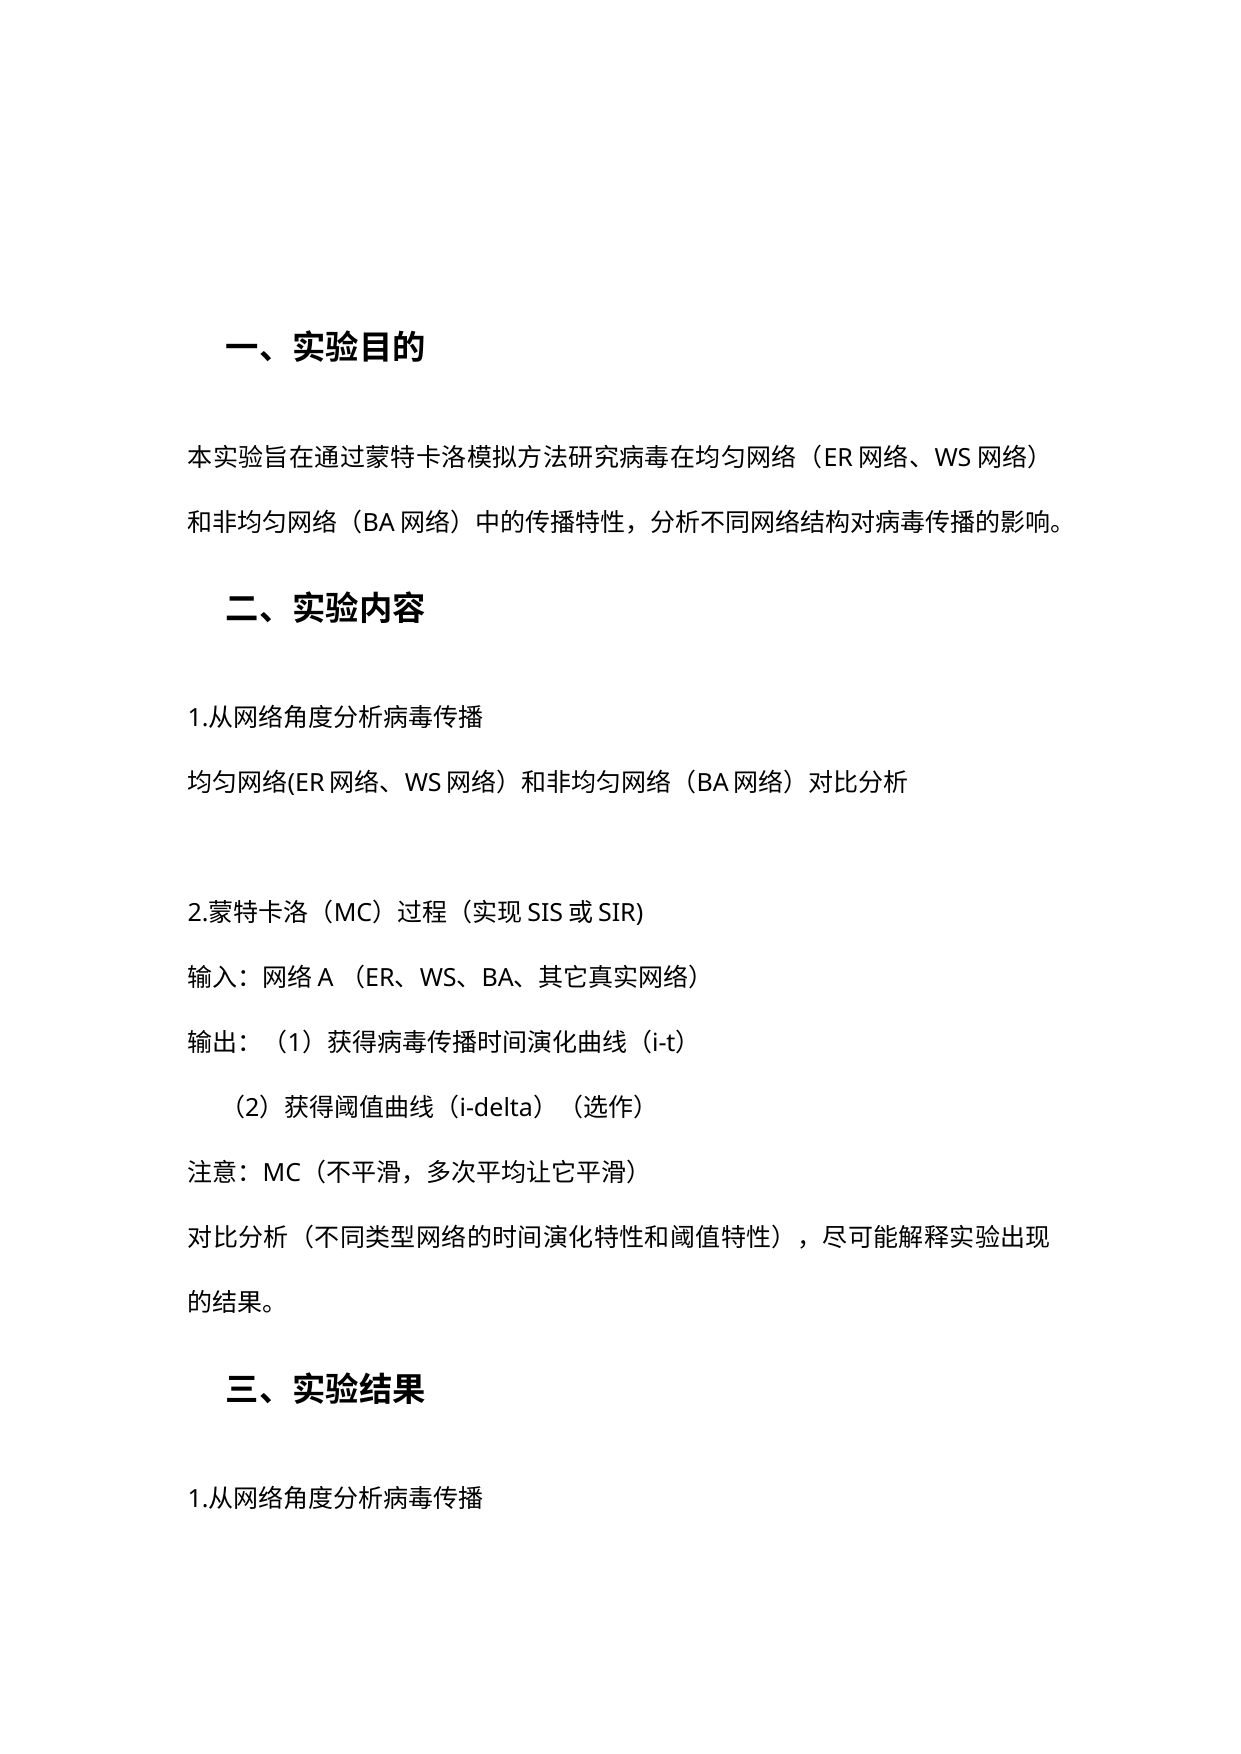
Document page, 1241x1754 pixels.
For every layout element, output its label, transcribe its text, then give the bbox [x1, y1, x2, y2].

subtitle 一、实验目的 [187, 313, 1053, 378]
text 均匀网络(ER网络、WS网络）和非均匀网络（BA网络）对比分析 [187, 748, 1053, 813]
text 对比分析（不同类型网络的时间演化特性和阈值特性），尽可能解释实验出现的结果。 [187, 1203, 1053, 1333]
text （2）获得阈值曲线（i-delta）（选作） [187, 1073, 1053, 1138]
text 1.从网络角度分析病毒传播 [187, 1464, 1053, 1529]
text 1.从网络角度分析病毒传播 [187, 683, 1053, 748]
text 2.蒙特卡洛（MC）过程（实现SIS或SIR) [187, 878, 1053, 943]
text 本实验旨在通过蒙特卡洛模拟方法研究病毒在均匀网络（ER网络、WS网络）和非均匀网络（BA网络）中的传播特性，分析不同网络结构对病毒传播的影响。 [187, 423, 1053, 553]
text 输入：网络A （ER、WS、BA、其它真实网络） [187, 943, 1053, 1008]
text 输出：（1）获得病毒传播时间演化曲线（i-t） [187, 1008, 1053, 1073]
subtitle 二、实验内容 [187, 573, 1053, 638]
text 注意：MC（不平滑，多次平均让它平滑） [187, 1138, 1053, 1203]
subtitle 三、实验结果 [187, 1354, 1053, 1419]
